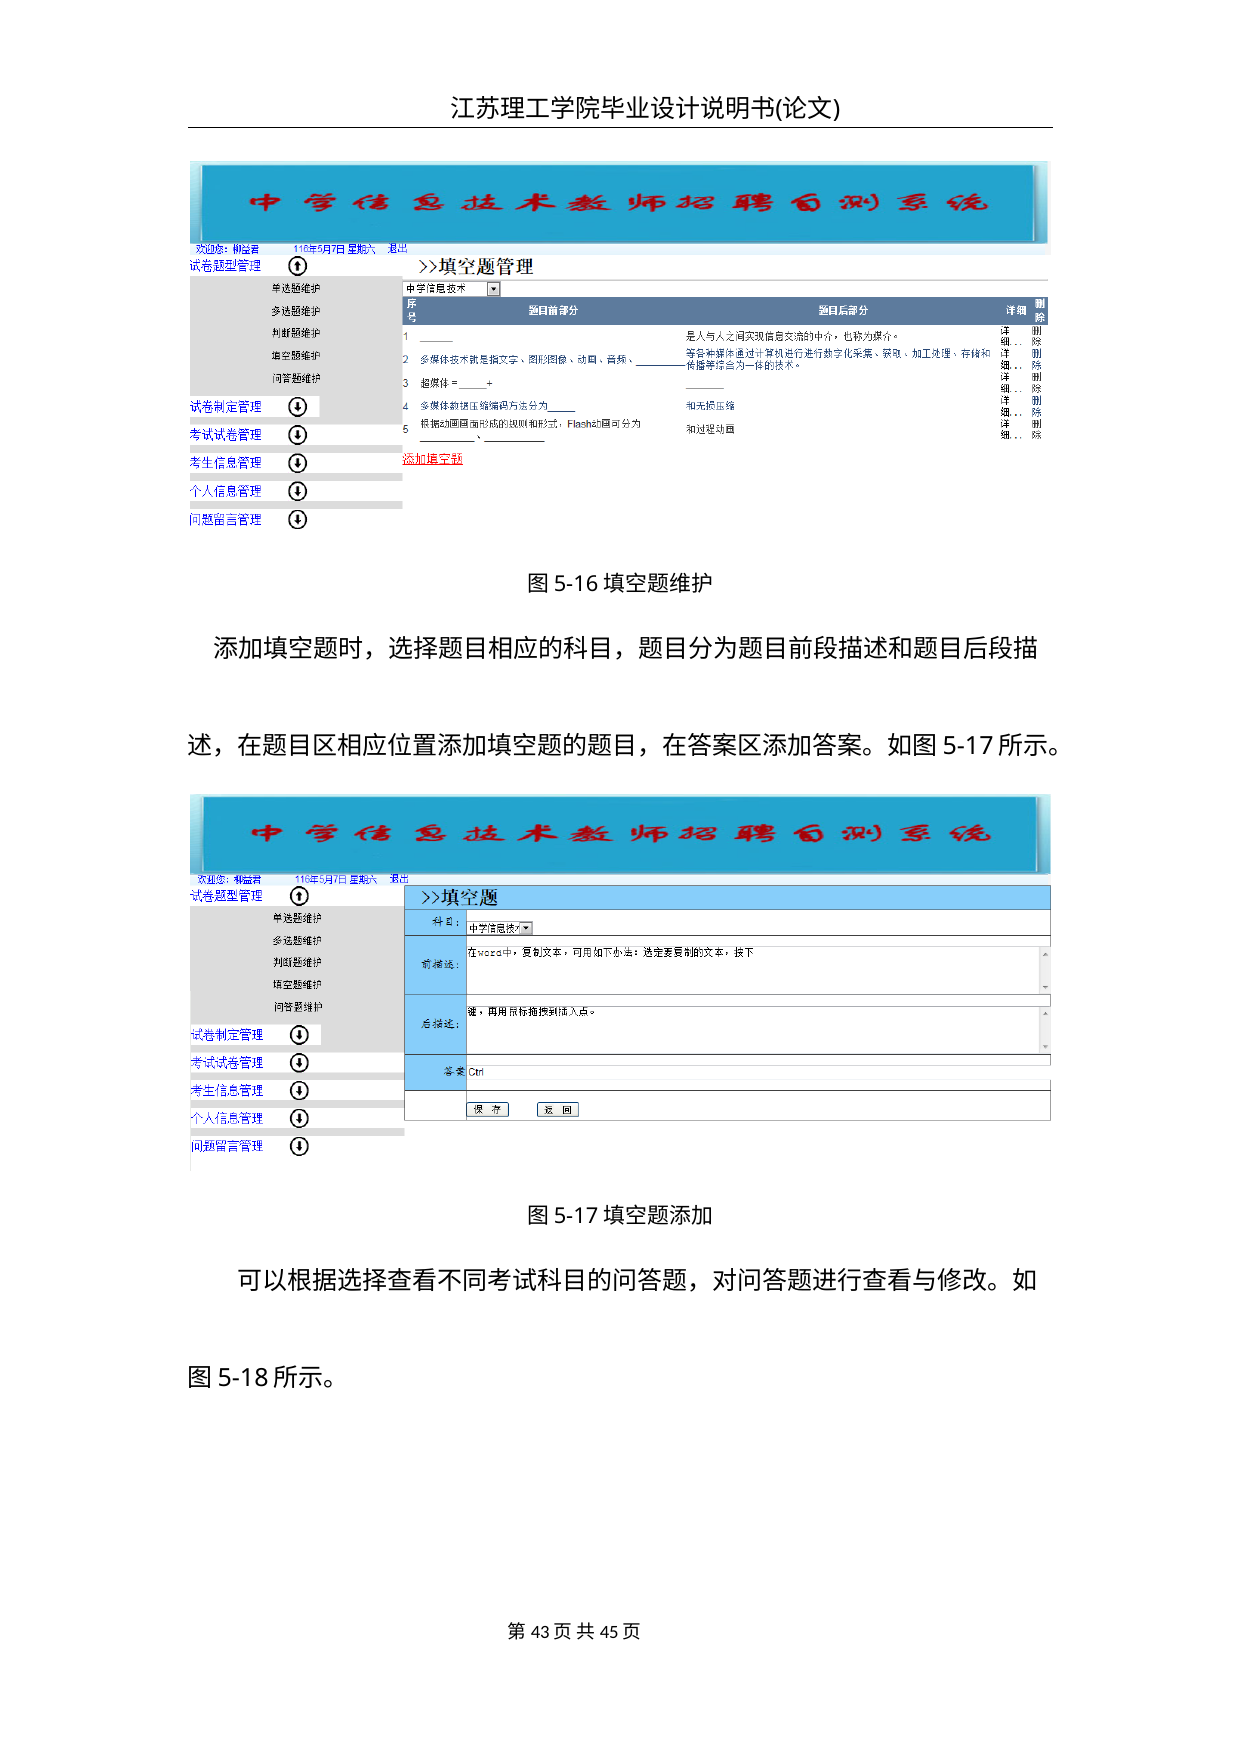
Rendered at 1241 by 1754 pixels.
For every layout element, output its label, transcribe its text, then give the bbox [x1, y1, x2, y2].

text 可以根据选择查看不同考试科目的问答题，对问答题进行查看与修改。如图5-18所示。 [187, 1246, 1053, 1408]
picture [190, 161, 1051, 536]
text 图5-16 填空题维护 [187, 565, 1053, 598]
text 添加填空题时，选择题目相应的科目，题目分为题目前段描述和题目后段描述，在题目区相应位置添加填空题的题目，在答案区添加答案。如图5-17所示。 [187, 614, 1053, 776]
picture [190, 794, 1051, 1171]
text 图5-17 填空题添加 [187, 1198, 1053, 1230]
